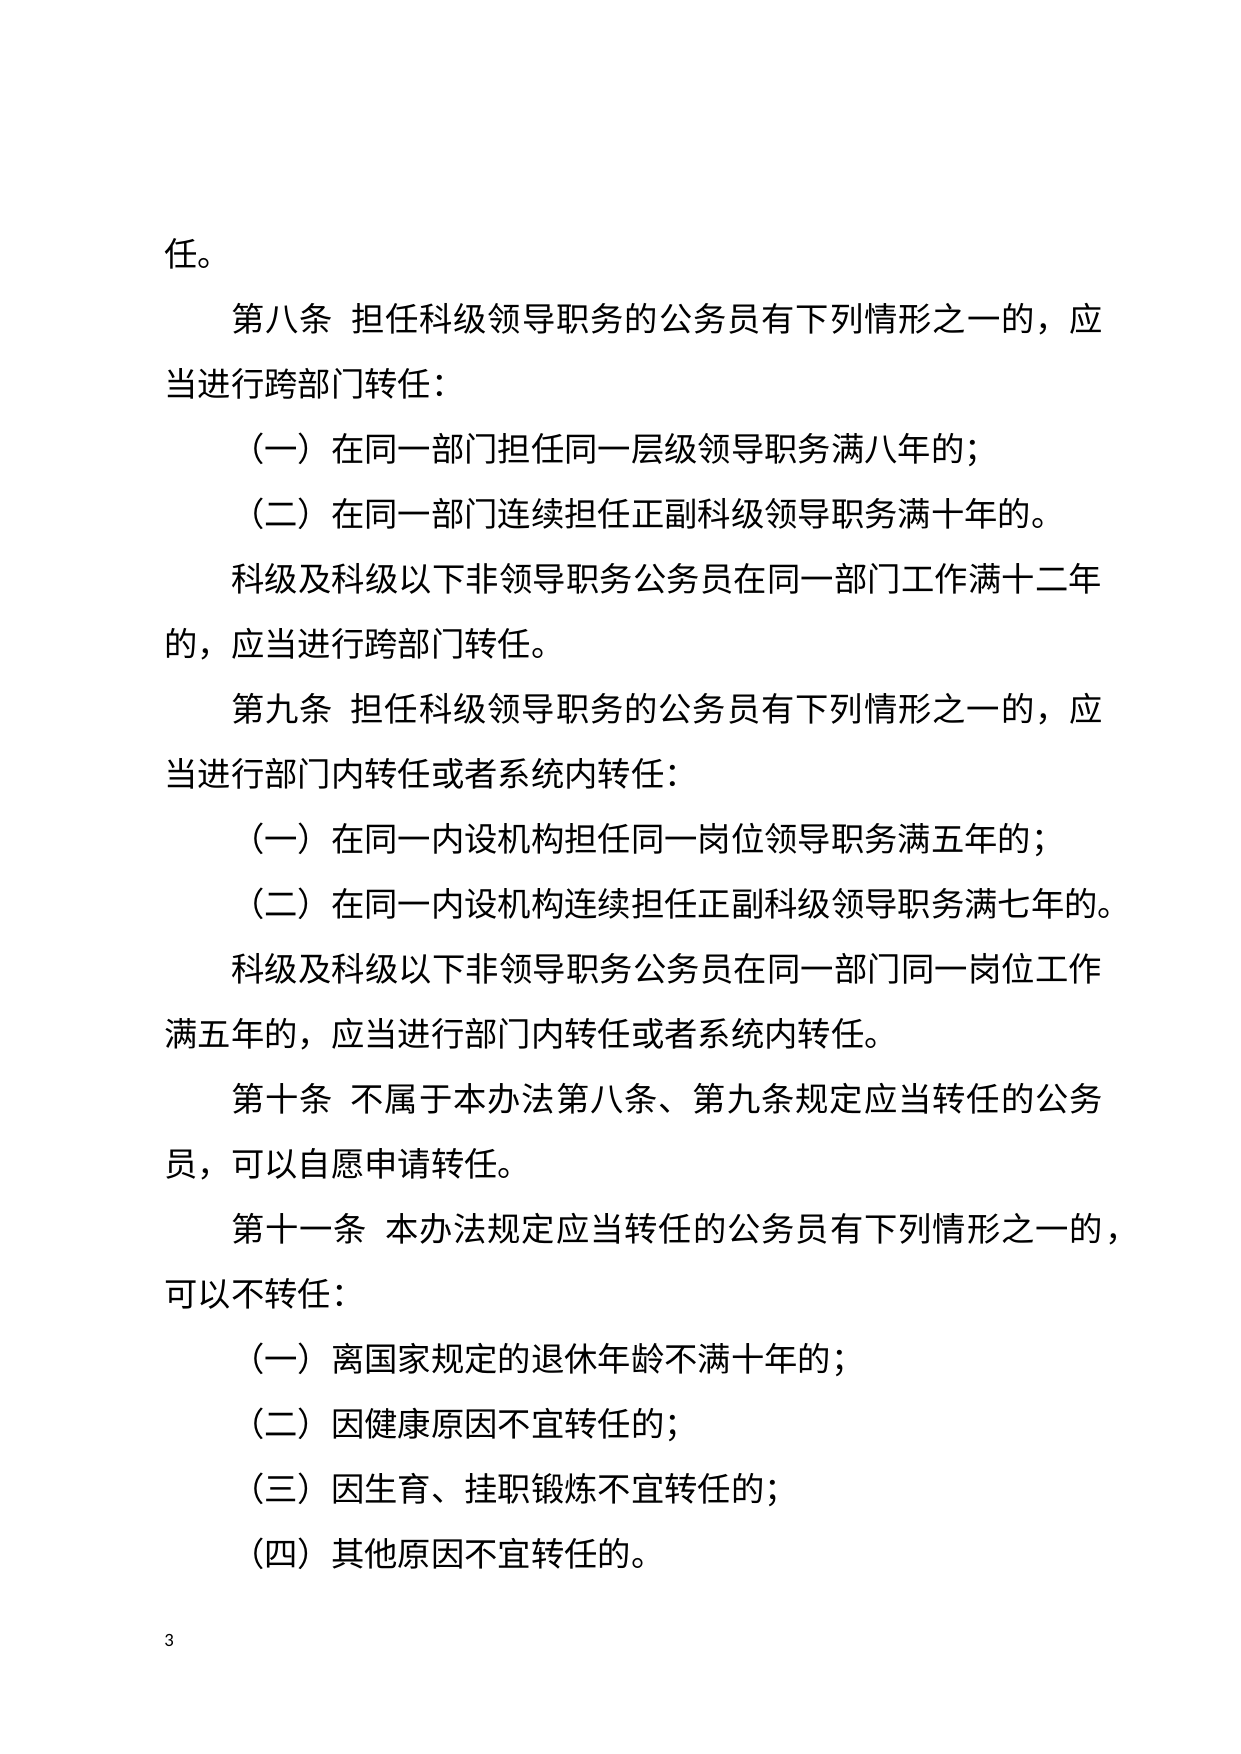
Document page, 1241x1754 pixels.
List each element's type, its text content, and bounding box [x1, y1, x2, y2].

text （三）因生育、挂职锻炼不宜转任的； [164, 1454, 1105, 1519]
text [164, 219, 1105, 284]
text （二）因健康原因不宜转任的； [164, 1389, 1105, 1454]
text 第九条 担任科级领导职务的公务员有下列情形之一的，应当进行部门内转任或者系统内转任： [164, 674, 1105, 804]
text （一）离国家规定的退休年龄不满十年的； [164, 1324, 1105, 1389]
text 科级及科级以下非领导职务公务员在同一部门同一岗位工作满五年的，应当进行部门内转任或者系统内转任。 [164, 934, 1105, 1064]
text （一）在同一部门担任同一层级领导职务满八年的； [164, 414, 1105, 479]
text 第十条 不属于本办法第八条、第九条规定应当转任的公务员，可以自愿申请转任。 [164, 1064, 1105, 1194]
text （二）在同一部门连续担任正副科级领导职务满十年的。 [164, 479, 1105, 544]
text 科级及科级以下非领导职务公务员在同一部门工作满十二年的，应当进行跨部门转任。 [164, 544, 1105, 674]
text （二）在同一内设机构连续担任正副科级领导职务满七年的。 [164, 869, 1105, 934]
text 第八条 担任科级领导职务的公务员有下列情形之一的，应当进行跨部门转任： [164, 284, 1105, 414]
text 第十一条 本办法规定应当转任的公务员有下列情形之一的，可以不转任： [164, 1194, 1105, 1324]
text （一）在同一内设机构担任同一岗位领导职务满五年的； [164, 804, 1105, 869]
text （四）其他原因不宜转任的。 [164, 1519, 1105, 1584]
